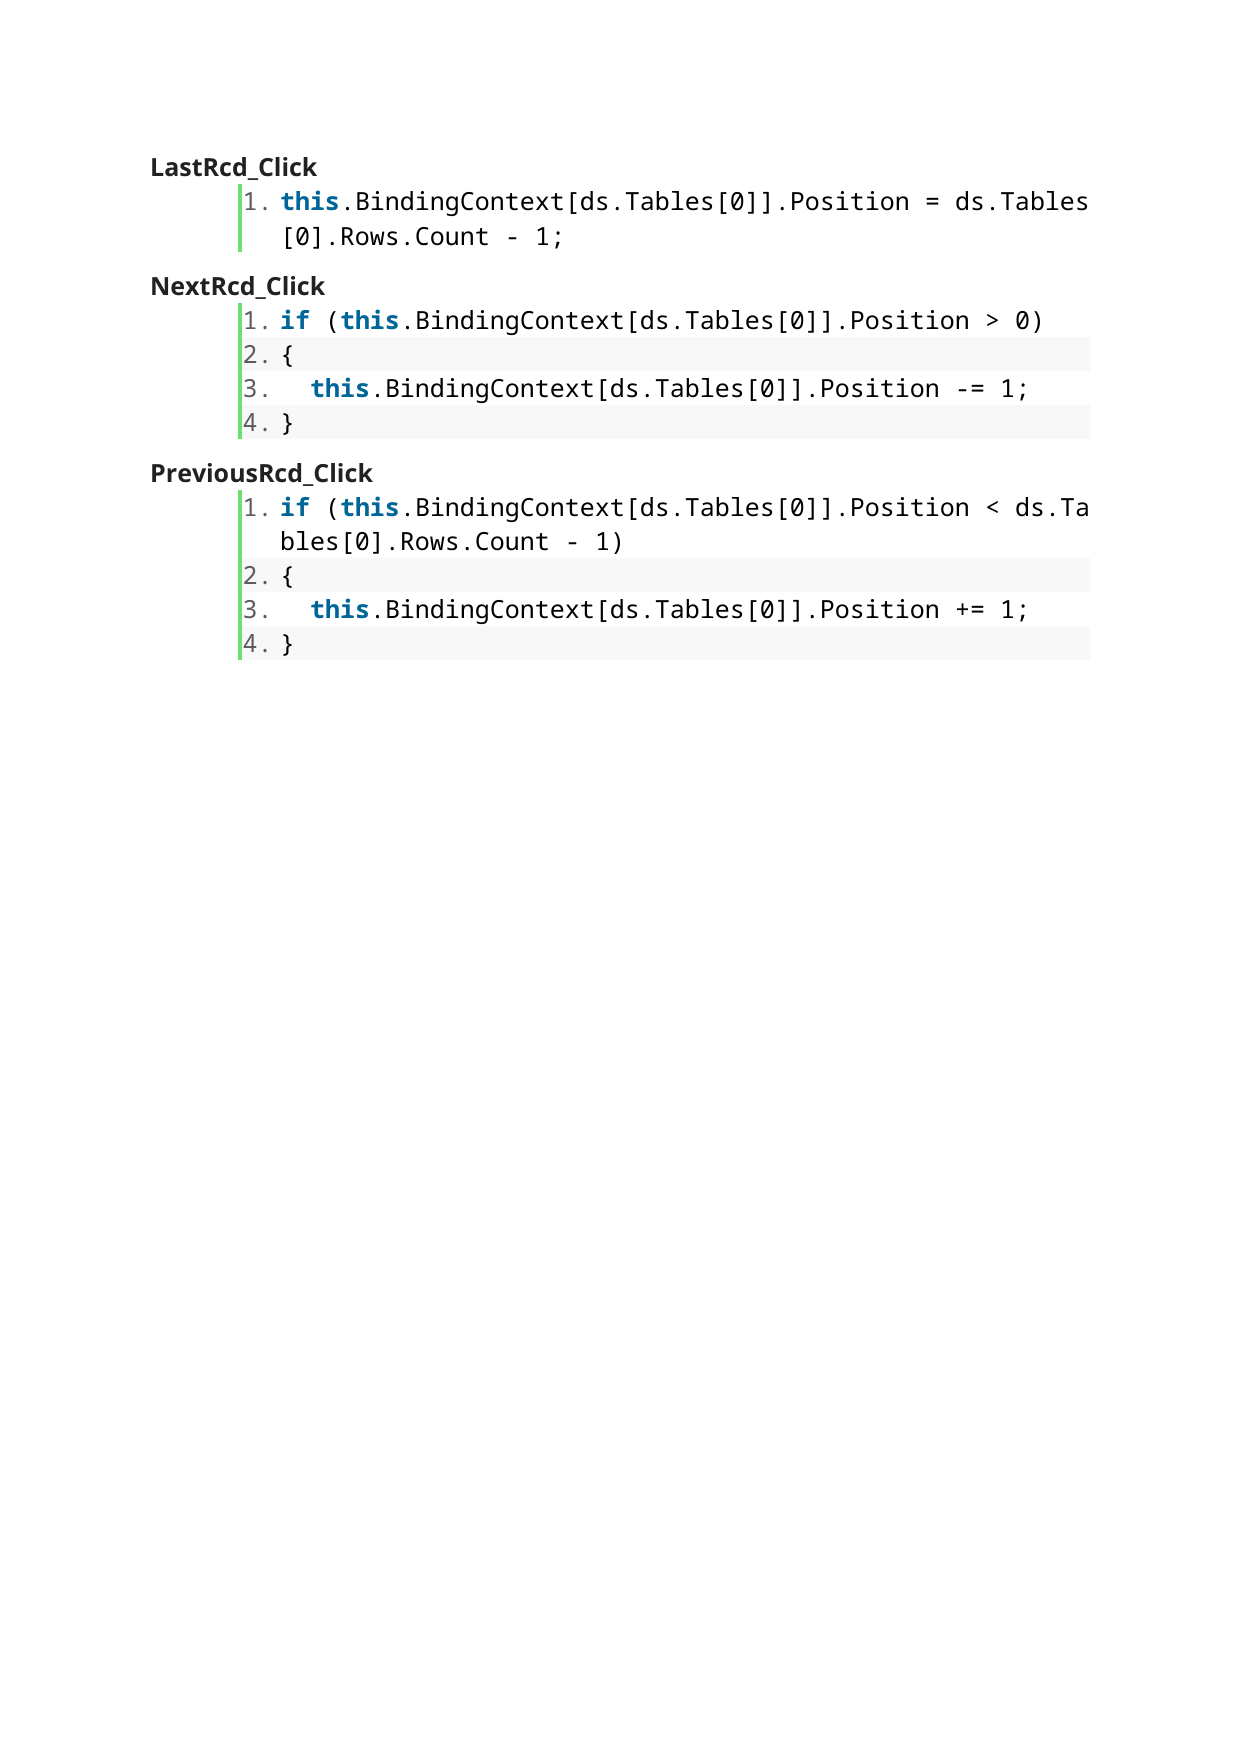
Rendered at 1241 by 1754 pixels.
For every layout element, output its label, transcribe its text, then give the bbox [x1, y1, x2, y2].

list } [242, 405, 1090, 439]
list { [242, 337, 1090, 371]
text LastRcd_Click [150, 150, 1090, 184]
list } [242, 626, 1090, 660]
list if (this.BindingContext[ds.Tables[0]].Position > 0) [242, 303, 1090, 337]
list this.BindingContext[ds.Tables[0]].Position = ds.Tables[0].Rows.Count - 1; [242, 184, 1090, 252]
list this.BindingContext[ds.Tables[0]].Position += 1; [242, 592, 1090, 626]
list this.BindingContext[ds.Tables[0]].Position -= 1; [242, 371, 1090, 405]
list { [242, 558, 1090, 592]
text PreviousRcd_Click [150, 456, 1090, 490]
text NextRcd_Click [150, 269, 1090, 303]
list if (this.BindingContext[ds.Tables[0]].Position < ds.Tables[0].Rows.Count - 1) [242, 490, 1090, 558]
